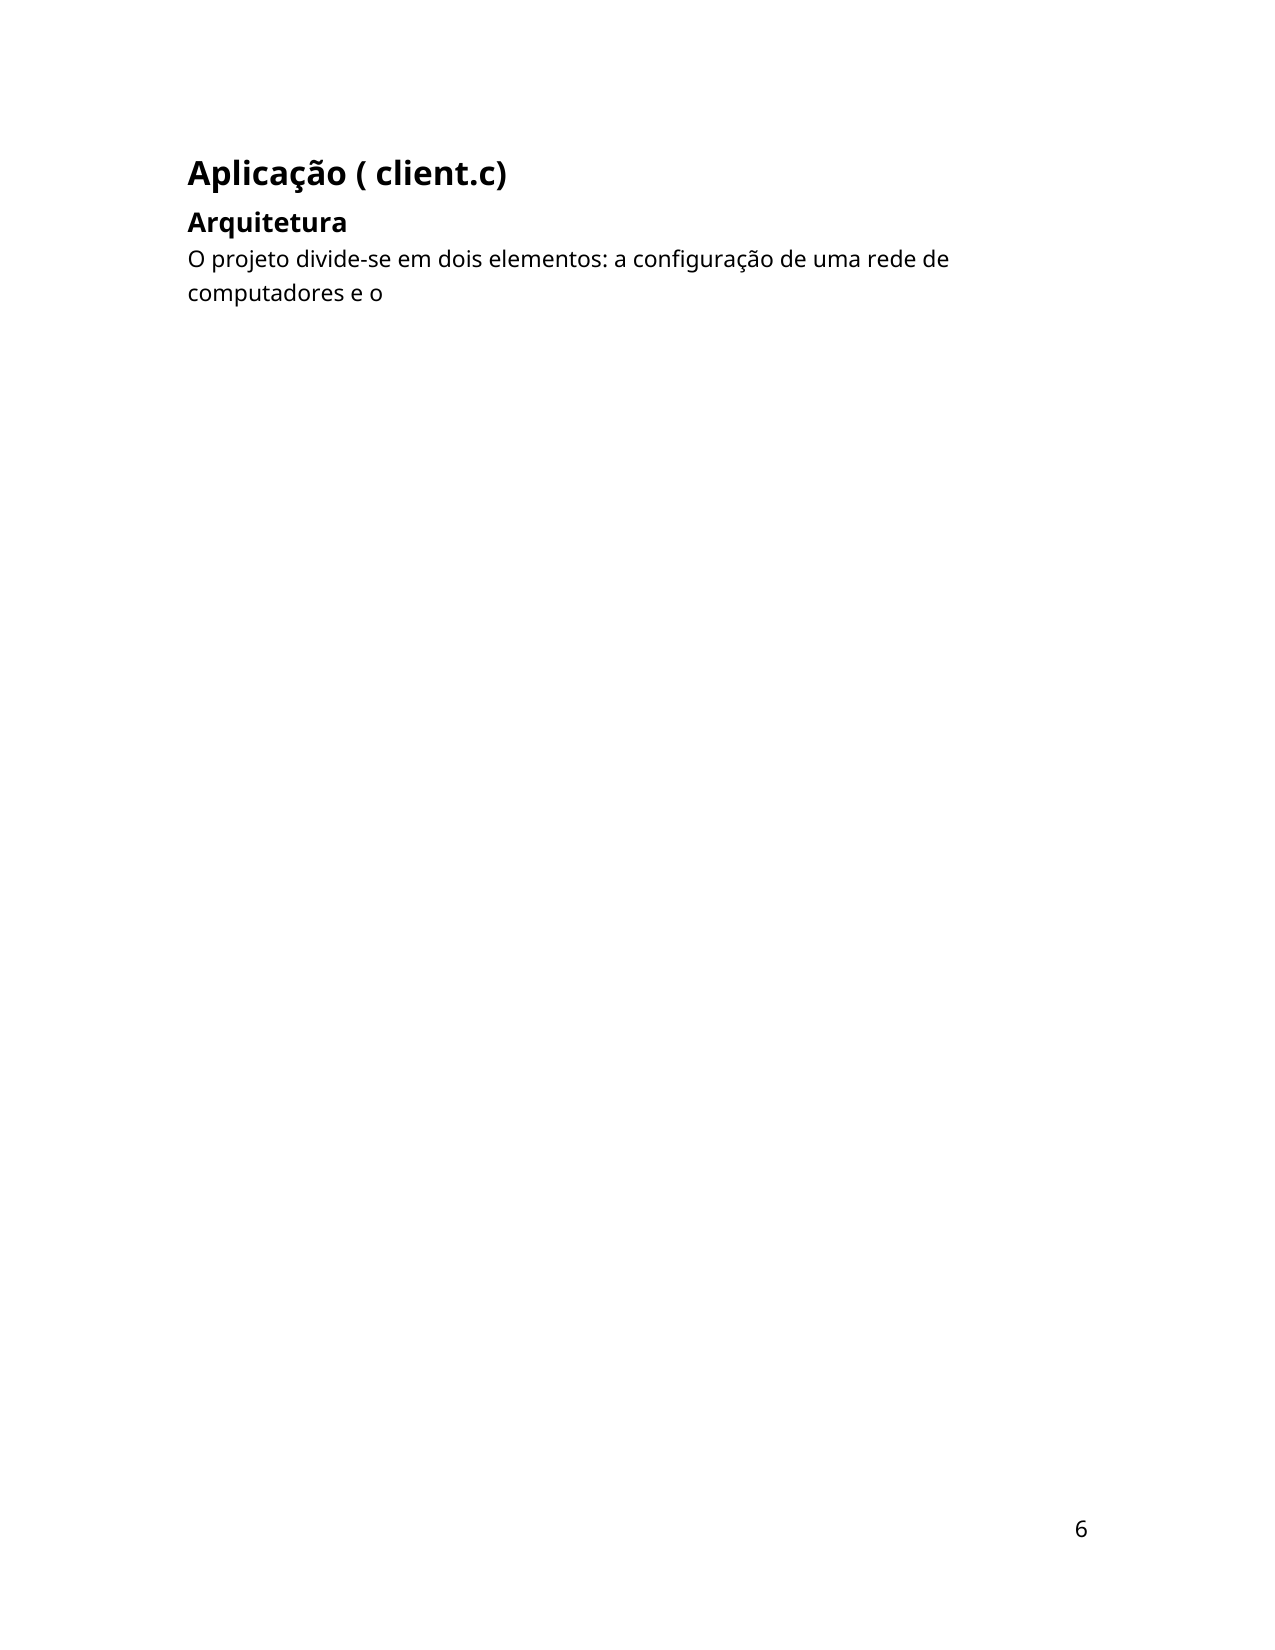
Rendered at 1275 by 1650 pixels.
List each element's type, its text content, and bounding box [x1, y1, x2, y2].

text O projeto divide-se em dois elementos: a configuração de uma rede de computadores e o [187, 243, 1087, 308]
subtitle Aplicação ( client.c) [187, 150, 1087, 195]
subtitle Arquitetura [187, 203, 1087, 240]
